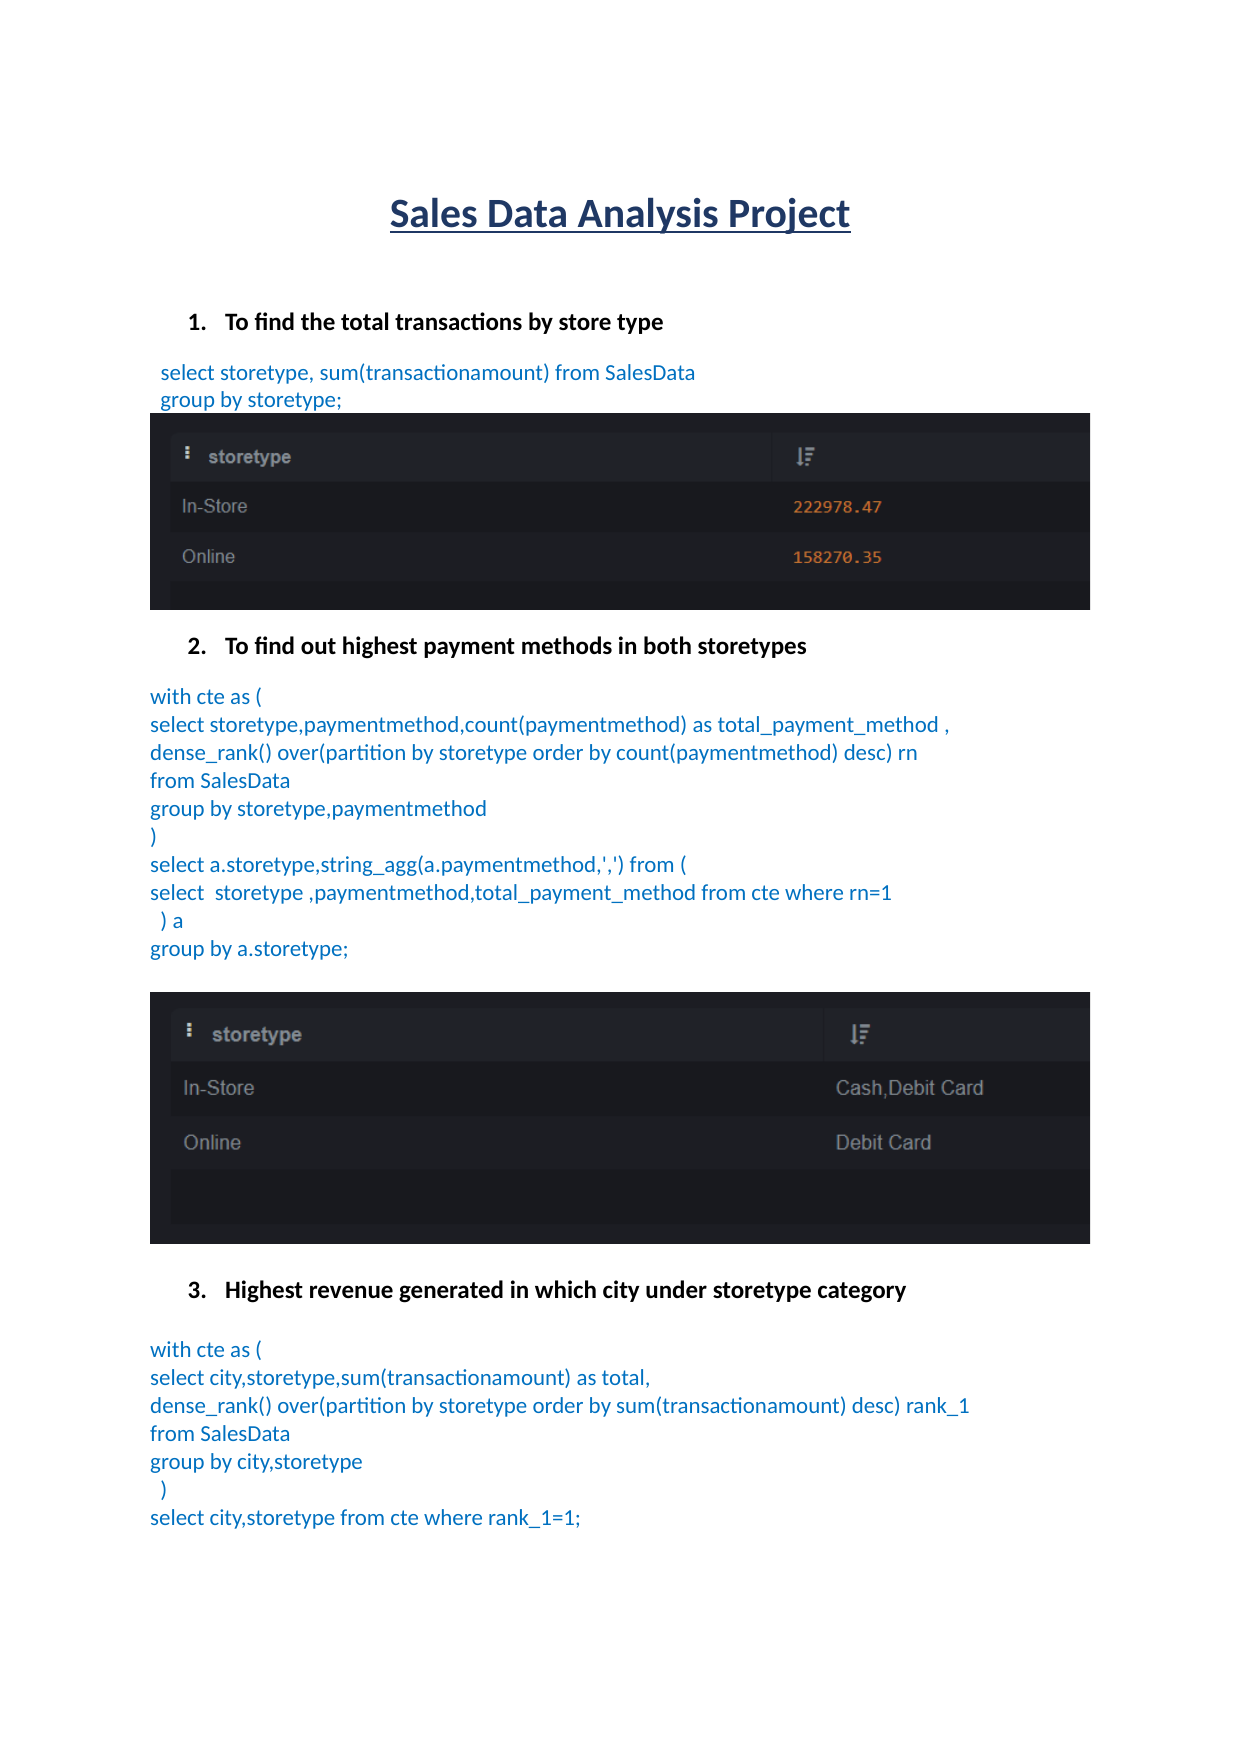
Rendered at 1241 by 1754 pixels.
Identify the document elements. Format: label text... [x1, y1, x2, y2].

subtitle Sales Data Analysis Project [150, 187, 1090, 238]
text select storetype,paymentmethod,count(paymentmethod) as total_payment_method , [150, 710, 1090, 738]
text dense_rank() over(partition by storetype order by sum(transactionamount) desc) rank_1 [150, 1391, 1090, 1419]
text from SalesData [150, 1419, 1090, 1447]
text ) [150, 822, 1090, 850]
text group by storetype,paymentmethod [150, 794, 1090, 822]
text select a.storetype,string_agg(a.paymentmethod,',') from ( [150, 850, 1090, 878]
picture [150, 413, 1091, 610]
list Highest revenue generated in which city under storetype category [187, 1274, 1090, 1304]
text dense_rank() over(partition by storetype order by count(paymentmethod) desc) rn [150, 738, 1090, 766]
text group by storetype; [150, 386, 1090, 413]
text select city,storetype,sum(transactionamount) as total, [150, 1363, 1090, 1391]
picture [150, 992, 1091, 1244]
text group by a.storetype; [150, 934, 1090, 962]
text group by city,storetype [150, 1447, 1090, 1475]
text with cte as ( [150, 682, 1090, 710]
text ) [150, 1475, 1090, 1503]
list To find out highest payment methods in both storetypes [187, 630, 1090, 661]
text ) a [150, 906, 1090, 934]
text with cte as ( [150, 1335, 1090, 1363]
text select storetype, sum(transactionamount) from SalesData [150, 358, 1090, 386]
text select city,storetype from cte where rank_1=1; [150, 1503, 1090, 1531]
text from SalesData [150, 766, 1090, 794]
text select storetype ,paymentmethod,total_payment_method from cte where rn=1 [150, 878, 1090, 906]
list To find the total transactions by store type [187, 306, 1090, 336]
